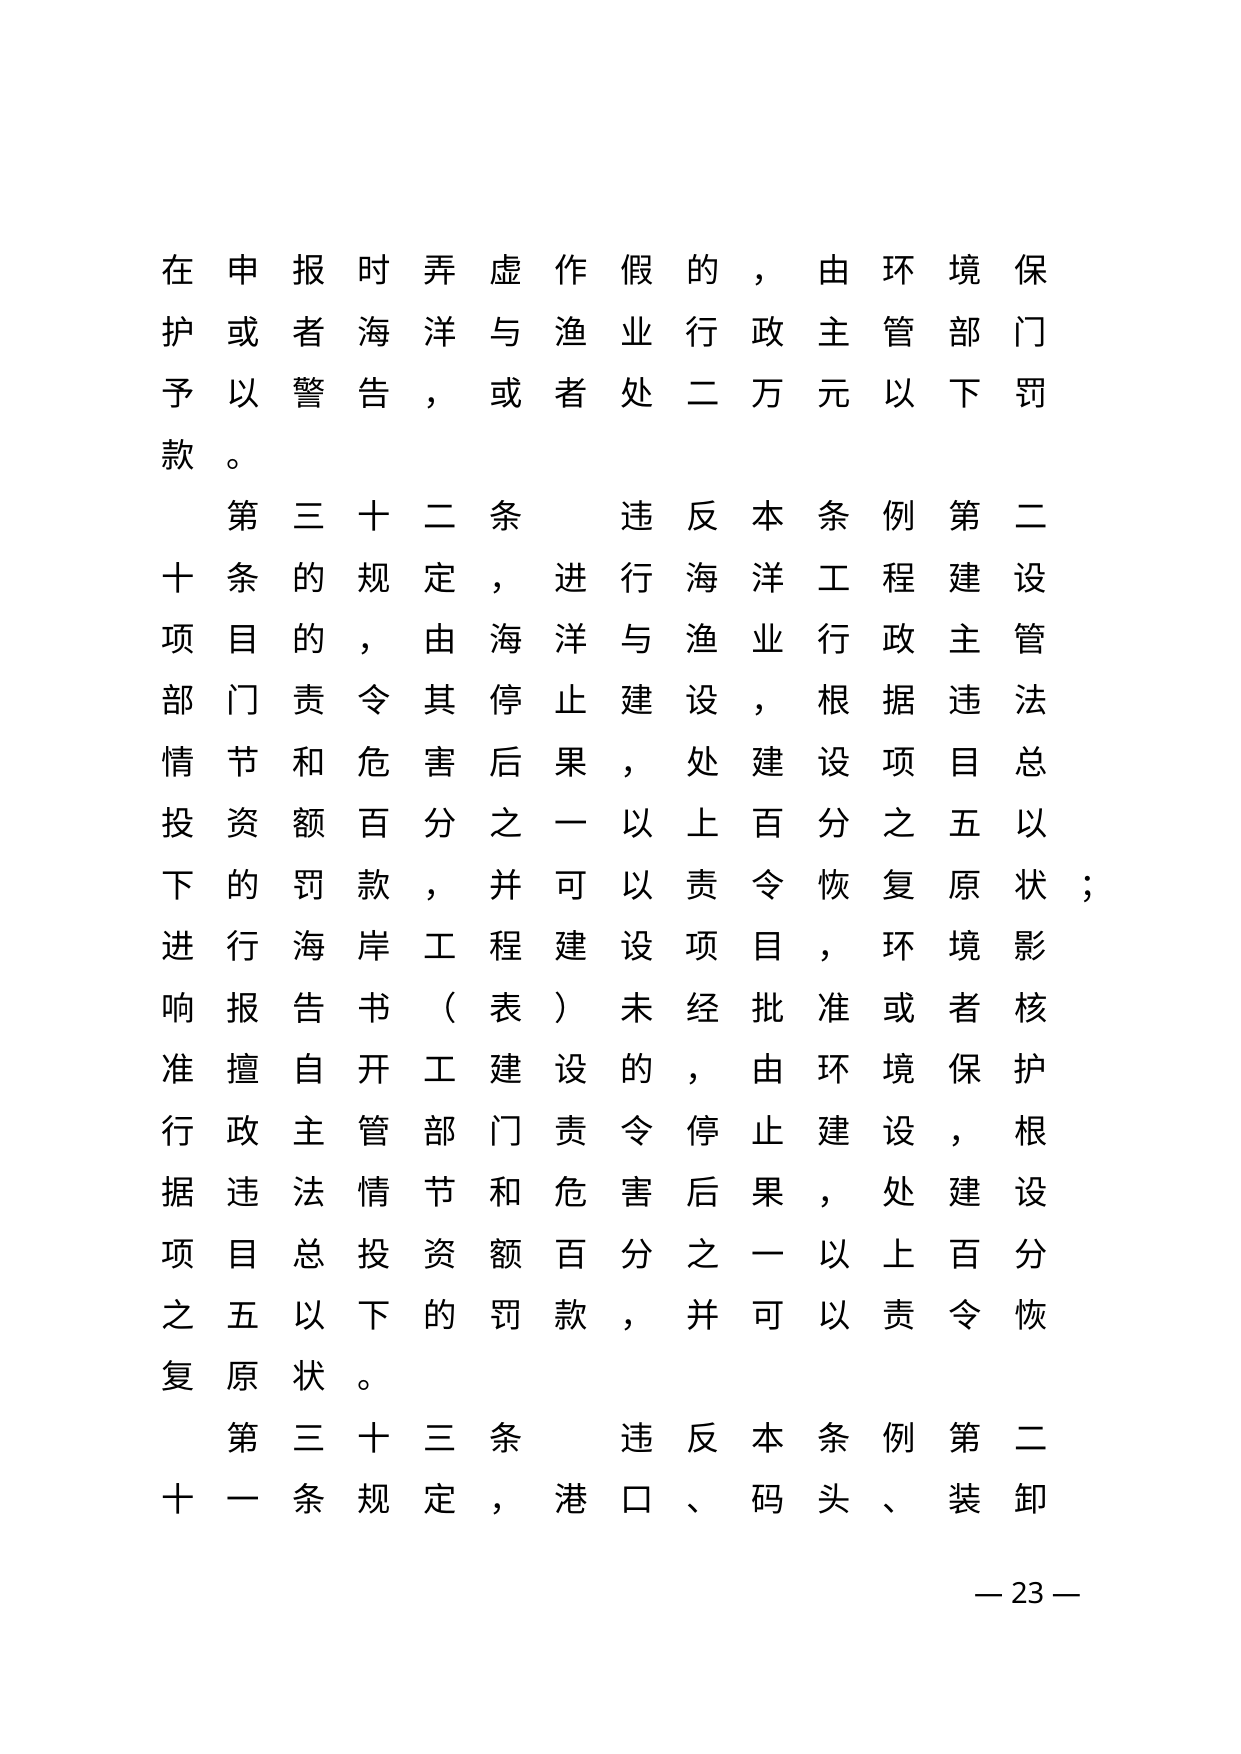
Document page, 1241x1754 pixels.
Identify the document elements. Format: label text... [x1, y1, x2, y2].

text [161, 237, 1079, 483]
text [161, 1405, 1079, 1528]
text 第三十二条 违反本条例第二十条的规定，进行海洋工程建设项目的，由海洋与渔业行政主管部门责令其停止建设，根据违法情节和危害后果，处建设项目总投资额百分之一以上百分之五以下的罚款，并可以责令恢复原状；进行海岸工程建设项目，环境影响报告书（表）未经批准或者核准擅自开工建设的，由环境保护行政主管部门责令停止建设，根据违法情节和危害后果，处建设项目总投资额百分之一以上百分之五以下的罚款，并可以责令恢复原状。 [161, 483, 1079, 1405]
